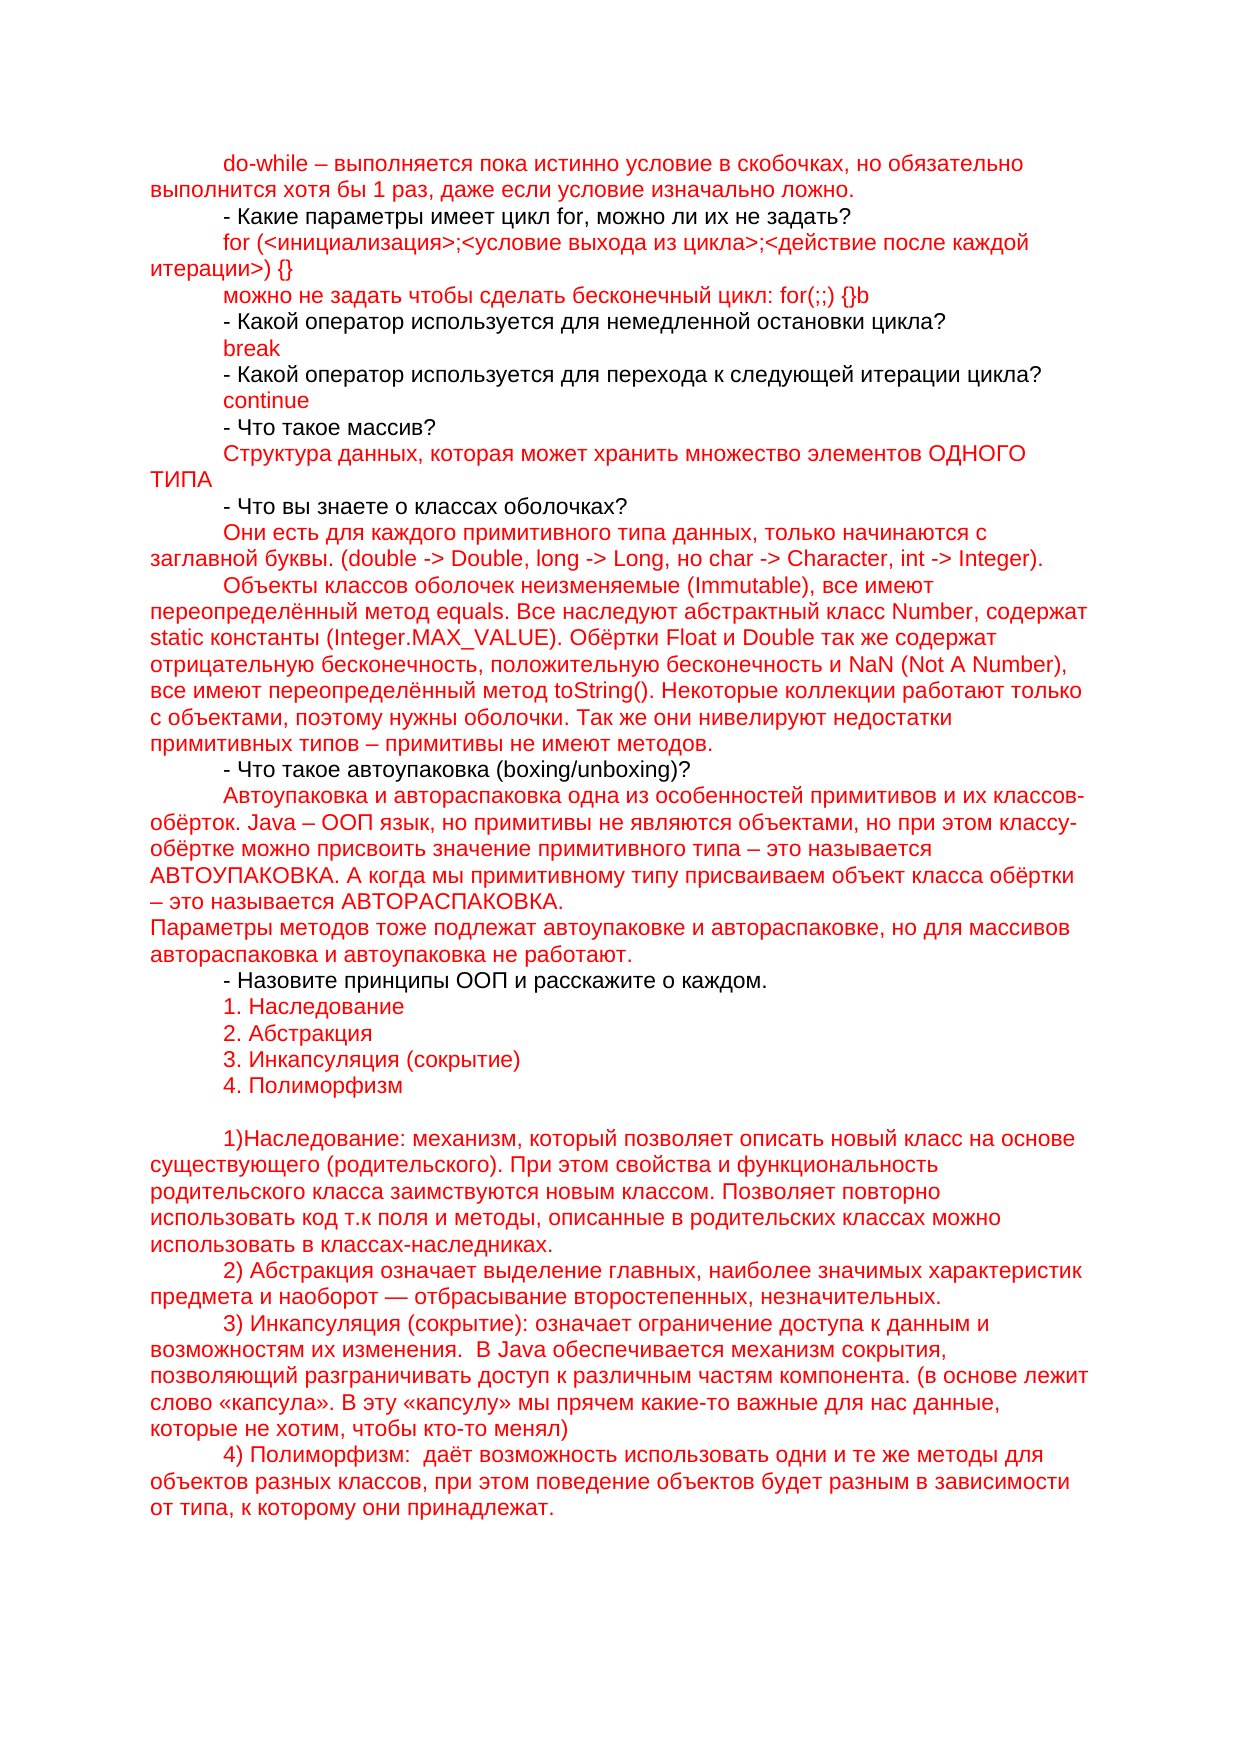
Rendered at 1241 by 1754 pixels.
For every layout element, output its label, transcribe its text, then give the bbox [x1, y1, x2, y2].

text - Какие параметры имеет цикл for, можно ли их не задать? [150, 203, 1090, 229]
text 4) Полиморфизм: даёт возможность использовать одни и те же методы для объектов разных классов, при этом поведение объектов будет разным в зависимости от типа, к которому они принадлежат. [150, 1441, 1090, 1520]
text Параметры методов тоже подлежат автоупаковке и автораспаковке, но для массивов автораспаковка и автоупаковка не работают. [150, 914, 1090, 967]
text Объекты классов оболочек неизменяемые (Immutable), все имеют переопределённый метод equals. Все наследуют абстрактный класс Number, содержат static константы (Integer.MAX_VALUE). Обёртки Float и Double так же содержат отрицательную бесконечность, положительную бесконечность и NaN (Not A Number), все имеют переопределённый метод toString(). Некоторые коллекции работают только с объектами, поэтому нужны оболочки. Так же они нивелируют недостатки примитивных типов – примитивы не имеют методов. [150, 572, 1090, 756]
text 1. Наследование [150, 993, 1090, 1020]
text - Назовите принципы ООП и расскажите о каждом. [150, 967, 1090, 993]
text 4. Полиморфизм [150, 1072, 1090, 1099]
text Структура данных, которая может хранить множество элементов ОДНОГО ТИПА [150, 440, 1090, 493]
text Автоупаковка и автораспаковка одна из особенностей примитивов и их классов-обёрток. Java – ООП язык, но примитивы не являются объектами, но при этом классу-обёртке можно присвоить значение примитивного типа – это называется АВТОУПАКОВКА. А когда мы примитивному типу присваиваем объект класса обёртки – это называется АВТОРАСПАКОВКА. [150, 782, 1090, 914]
text 1)Наследование: механизм, который позволяет описать новый класс на основе существующего (родительского). При этом свойства и функциональность родительского класса заимствуются новым классом. Позволяет повторно использовать код т.к поля и методы, описанные в родительских классах можно использовать в классах-наследниках. [150, 1125, 1090, 1257]
text - Какой оператор используется для немедленной остановки цикла? [150, 308, 1090, 334]
text for (<инициализация>;<условие выхода из цикла>;<действие после каждой итерации>) {} [150, 229, 1090, 282]
text 2) Абстракция означает выделение главных, наиболее значимых характеристик предмета и наоборот — отбрасывание второстепенных, незначительных. [150, 1257, 1090, 1309]
text - Что такое автоупаковка (boxing/unboxing)? [150, 756, 1090, 782]
text Они есть для каждого примитивного типа данных, только начинаются с заглавной буквы. (double -> Double, long -> Long, но char -> Character, int -> Integer). [150, 519, 1090, 572]
text do-while – выполняется пока истинно условие в скобочках, но обязательно выполнится хотя бы 1 раз, даже если условие изначально ложно. [150, 150, 1090, 203]
text можно не задать чтобы сделать бесконечный цикл: for(;;) {}b [150, 282, 1090, 308]
text break [150, 334, 1090, 361]
text 2. Абстракция [150, 1020, 1090, 1046]
text - Что такое массив? [150, 413, 1090, 440]
text 3. Инкапсуляция (сокрытие) [150, 1046, 1090, 1072]
text - Что вы знаете о классах оболочках? [150, 493, 1090, 519]
text continue [150, 387, 1090, 413]
text 3) Инкапсуляция (сокрытие): означает ограничение доступа к данным и возможностям их изменения. В Java обеспечивается механизм сокрытия, позволяющий разграничивать доступ к различным частям компонента. (в основе лежит слово «капсула». В эту «капсулу» мы прячем какие-то важные для нас данные, которые не хотим, чтобы кто-то менял) [150, 1309, 1090, 1441]
text - Какой оператор используется для перехода к следующей итерации цикла? [150, 361, 1090, 387]
